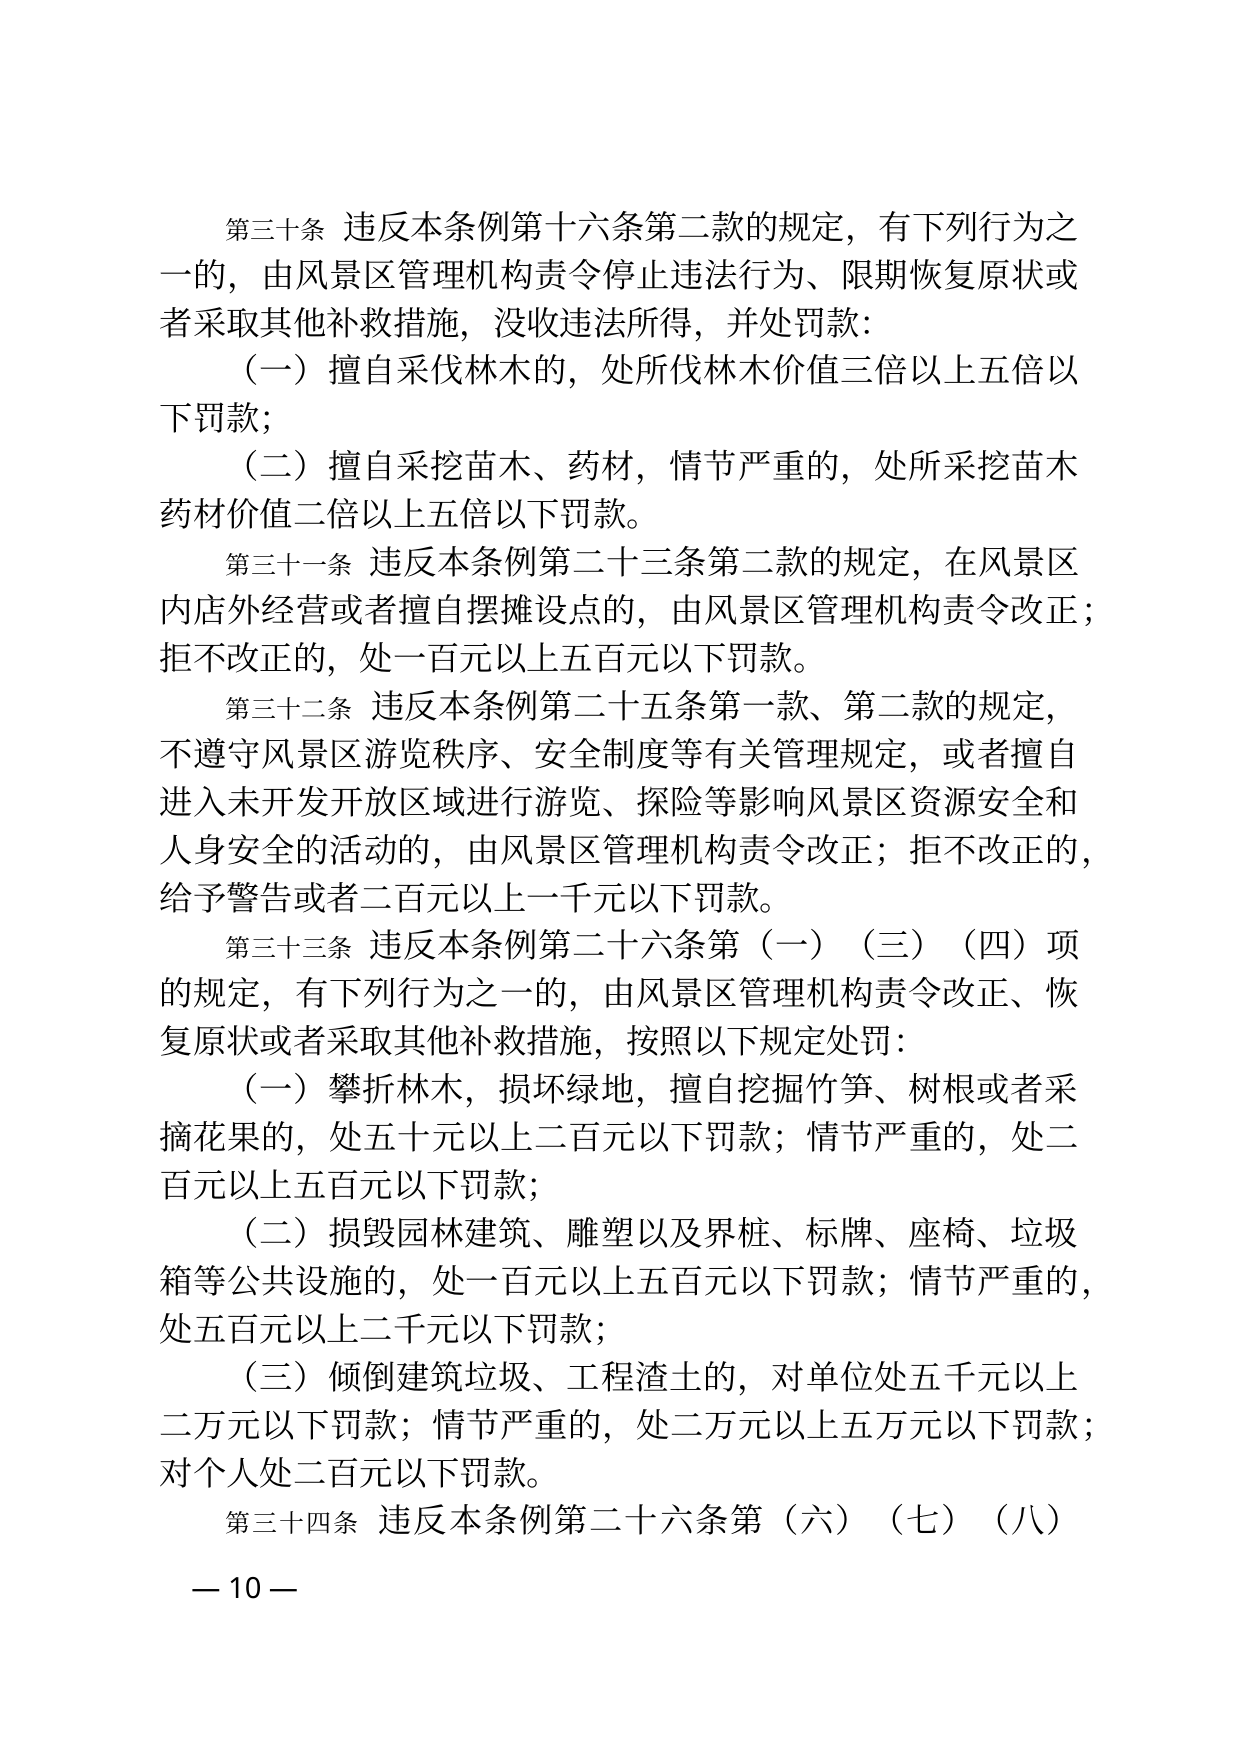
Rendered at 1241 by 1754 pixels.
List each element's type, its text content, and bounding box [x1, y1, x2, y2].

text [159, 1494, 1081, 1542]
text （一）擅自采伐林木的，处所伐林木价值三倍以上五倍以下罚款； [159, 344, 1081, 440]
text （一）攀折林木，损坏绿地，擅自挖掘竹笋、树根或者采摘花果的，处五十元以上二百元以下罚款；情节严重的，处二百元以上五百元以下罚款； [159, 1063, 1081, 1207]
text 第三十二条 违反本条例第二十五条第一款、第二款的规定，不遵守风景区游览秩序、安全制度等有关管理规定，或者擅自进入未开发开放区域进行游览、探险等影响风景区资源安全和人身安全的活动的，由风景区管理机构责令改正；拒不改正的，给予警告或者二百元以上一千元以下罚款。 [159, 680, 1081, 919]
text 第三十条 违反本条例第十六条第二款的规定，有下列行为之一的，由风景区管理机构责令停止违法行为、限期恢复原状或者采取其他补救措施，没收违法所得，并处罚款： [159, 201, 1081, 344]
text （二）损毁园林建筑、雕塑以及界桩、标牌、座椅、垃圾箱等公共设施的，处一百元以上五百元以下罚款；情节严重的，处五百元以上二千元以下罚款； [159, 1207, 1081, 1351]
text （三）倾倒建筑垃圾、工程渣土的，对单位处五千元以上二万元以下罚款；情节严重的，处二万元以上五万元以下罚款；对个人处二百元以下罚款。 [159, 1351, 1081, 1494]
text 第三十一条 违反本条例第二十三条第二款的规定，在风景区内店外经营或者擅自摆摊设点的，由风景区管理机构责令改正；拒不改正的，处一百元以上五百元以下罚款。 [159, 536, 1081, 680]
text （二）擅自采挖苗木、药材，情节严重的，处所采挖苗木、药材价值二倍以上五倍以下罚款。 [159, 440, 1081, 536]
text 第三十三条 违反本条例第二十六条第（一）（三）（四）项的规定，有下列行为之一的，由风景区管理机构责令改正、恢复原状或者采取其他补救措施，按照以下规定处罚： [159, 919, 1081, 1063]
